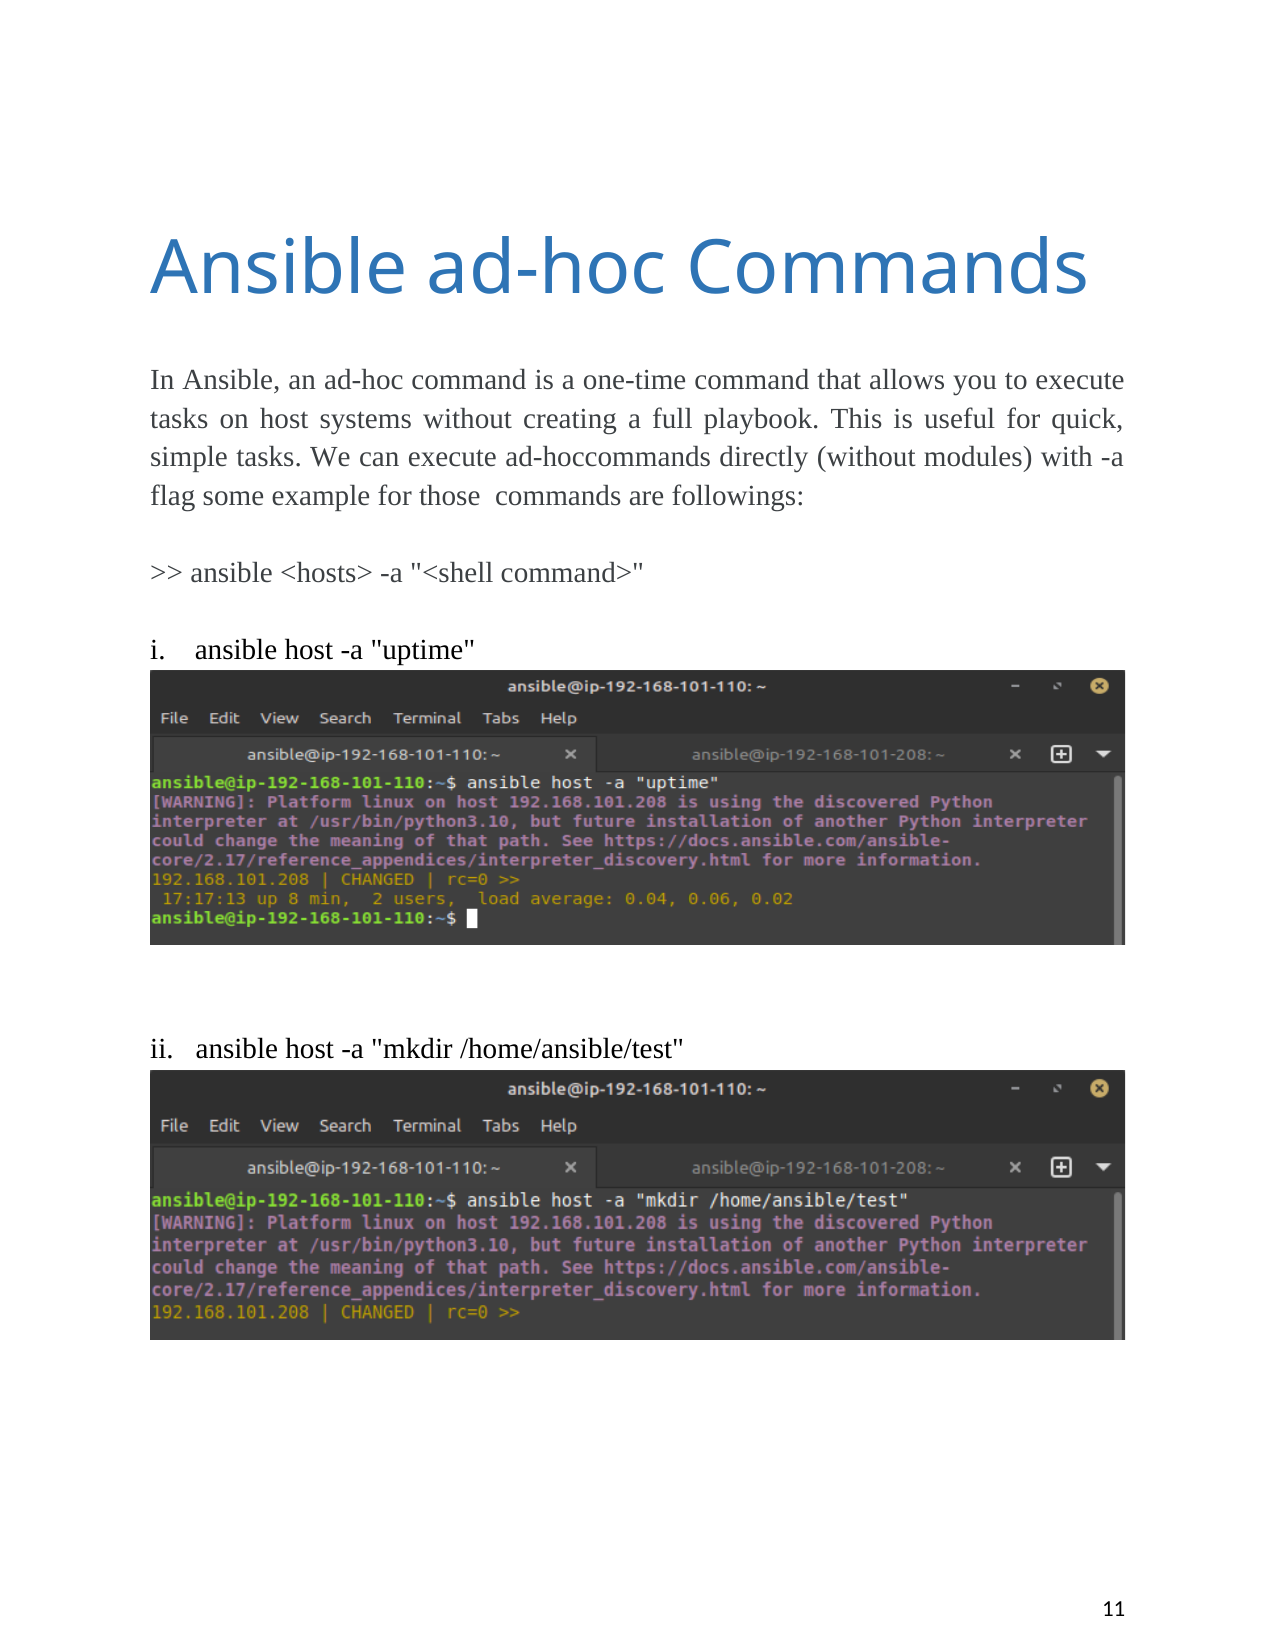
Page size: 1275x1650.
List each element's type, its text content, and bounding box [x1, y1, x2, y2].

subtitle Ansible ad-hoc Commands [150, 213, 1125, 316]
text ii. ansible host -a "mkdir /home/ansible/test" [150, 1032, 1125, 1065]
text i. ansible host -a "uptime" [150, 632, 1125, 666]
picture [150, 670, 1125, 945]
text In Ansible, an ad-hoc command is a one-time command that allows you to execute tasks on host systems without creating a full playbook. This is useful for quick, simple tasks. We can execute ad-hoccommands directly (without modules) with -a flag some example for those commands are followings: [150, 362, 1125, 512]
picture [150, 1070, 1125, 1340]
text >> ansible <hosts> -a "<shell command>" [150, 555, 1125, 589]
